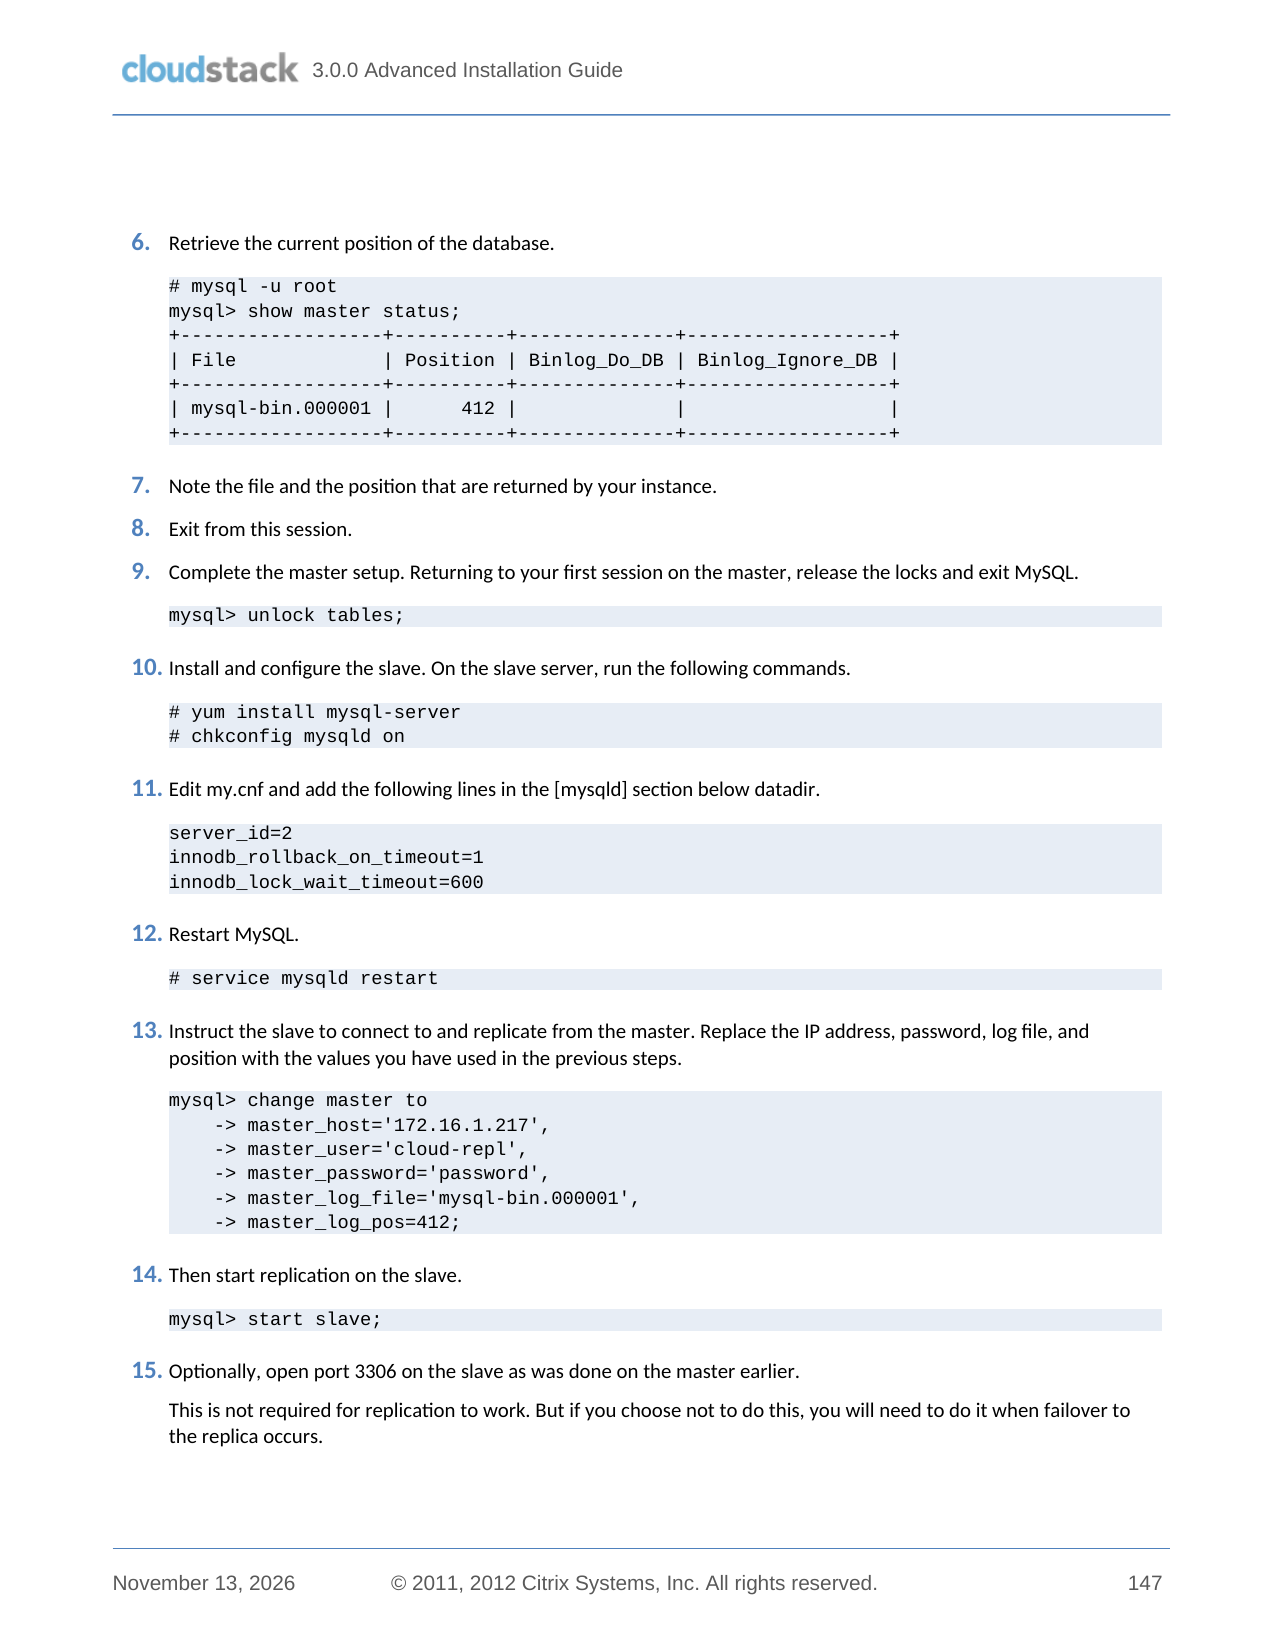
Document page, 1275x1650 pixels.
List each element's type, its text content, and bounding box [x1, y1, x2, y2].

text -> master_log_file='mysql-bin.000001', [169, 1188, 1162, 1210]
list Restart MySQL. [131, 918, 1162, 948]
text # chkconfig mysqld on [169, 727, 1162, 748]
text # mysql -u root [169, 277, 1162, 298]
list Instruct the slave to connect to and replicate from the master. Replace the IP address, password, log file, and position with the values you have used in the previous steps. [131, 1014, 1162, 1070]
text server_id=2 [169, 824, 1162, 845]
list Install and configure the slave. On the slave server, run the following commands. [131, 651, 1162, 682]
picture [112, 45, 312, 95]
text +------------------+----------+--------------+------------------+ [169, 375, 1162, 396]
text -> master_host='172.16.1.217', [169, 1115, 1162, 1137]
list Note the file and the position that are returned by your instance. [131, 469, 1162, 499]
text mysql> unlock tables; [169, 606, 1162, 627]
text # service mysqld restart [169, 969, 1162, 990]
text mysql> start slave; [169, 1309, 1162, 1331]
text mysql> change master to [169, 1091, 1162, 1112]
text | mysql-bin.000001 | 412 | | | [169, 399, 1162, 420]
list Complete the master setup. Returning to your first session on the master, release the locks and exit MySQL. [131, 555, 1162, 585]
list Optionally, open port 3306 on the slave as was done on the master earlier. [131, 1354, 1162, 1385]
text -> master_user='cloud-repl', [169, 1140, 1162, 1161]
text +------------------+----------+--------------+------------------+ [169, 326, 1162, 347]
text +------------------+----------+--------------+------------------+ [169, 423, 1162, 445]
text | File | Position | Binlog_Do_DB | Binlog_Ignore_DB | [169, 350, 1162, 372]
text -> master_password='password', [169, 1164, 1162, 1185]
text -> master_log_pos=412; [169, 1213, 1162, 1234]
list Then start replication on the slave. [131, 1258, 1162, 1288]
text innodb_lock_wait_timeout=600 [169, 872, 1162, 894]
list Exit from this session. [131, 512, 1162, 542]
text mysql> show master status; [169, 302, 1162, 323]
text innodb_rollback_on_timeout=1 [169, 848, 1162, 869]
text # yum install mysql-server [169, 703, 1162, 724]
list This is not required for replication to work. But if you choose not to do this, you will need to do it when failover to the replica occurs. [169, 1398, 1162, 1448]
list Retrieve the current position of the database. [131, 226, 1162, 256]
list Edit my.cnf and add the following lines in the [mysqld] section below datadir. [131, 772, 1162, 803]
